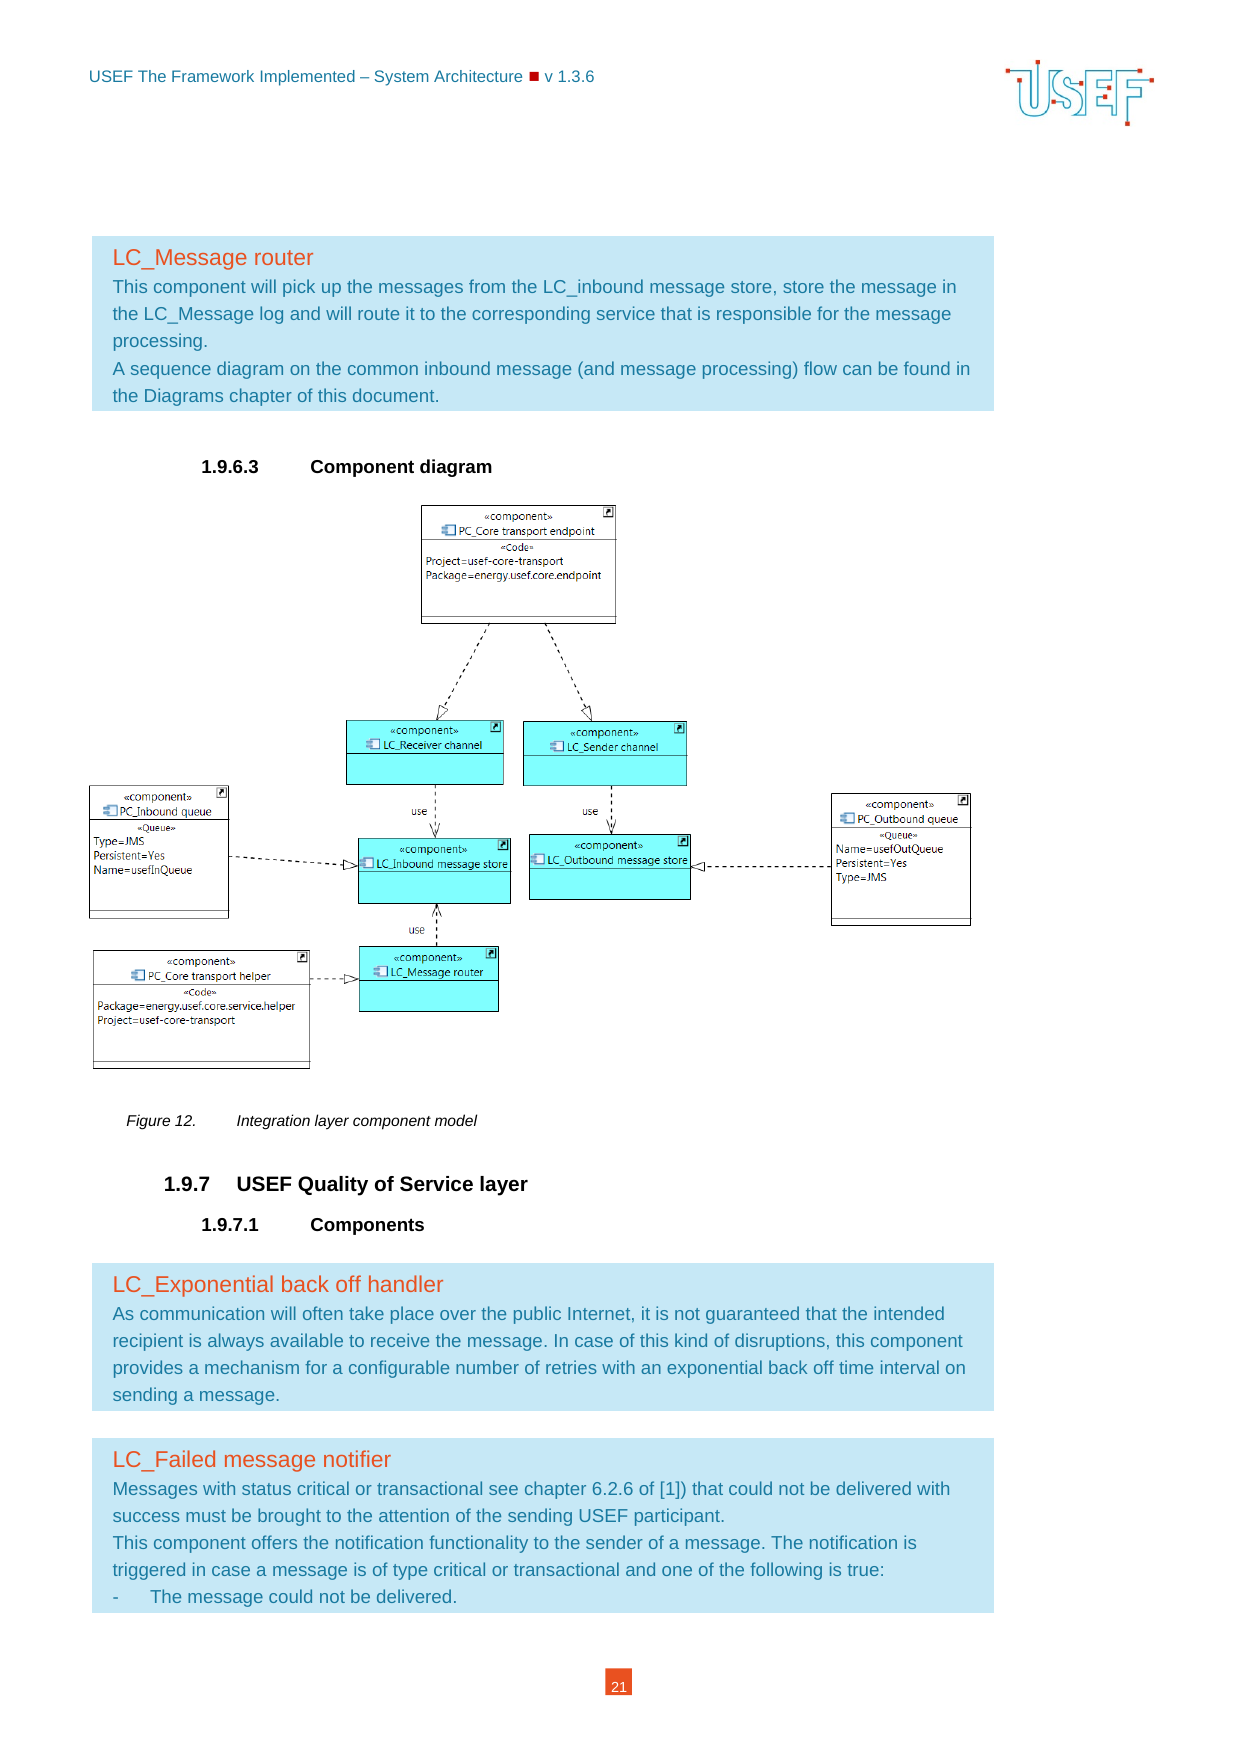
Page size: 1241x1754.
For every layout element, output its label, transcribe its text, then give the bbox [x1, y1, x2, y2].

list The message could not be delivered. [96, 1575, 991, 1610]
text This component offers the notification functionality to the sender of a message. The notification is triggered in case a message is of type critical or transactional and one of the following is true: [96, 1521, 991, 1575]
text A sequence diagram on the common inbound message (and message processing) flow can be found in the Diagrams chapter of this document. [96, 347, 991, 408]
subtitle LC_Failed message notifier [96, 1441, 991, 1467]
subtitle LC_Message router [96, 239, 991, 265]
text As communication will often take place over the public Internet, it is not guaranteed that the intended recipient is always available to receive the message. In case of this kind of disruptions, this component provides a mechanism for a configurable number of retries with an exponential back off time interval on sending a message. [96, 1292, 991, 1408]
picture [88, 505, 975, 1076]
subtitle Component diagram [201, 451, 974, 478]
subtitle LC_Exponential back off handler [96, 1266, 991, 1292]
text Messages with status critical or transactional see chapter 6.2.6 of [1]) that could not be delivered with success must be brought to the attention of the sending USEF participant. [96, 1467, 991, 1521]
picture [1004, 59, 1155, 127]
subtitle USEF Quality of Service layer [164, 1169, 974, 1196]
subtitle Components [201, 1209, 974, 1236]
text This component will pick up the messages from the LC_inbound message store, store the message in the LC_Message log and will route it to the corresponding service that is responsible for the message processing. [96, 265, 991, 347]
text Integration layer component model [126, 1102, 974, 1129]
